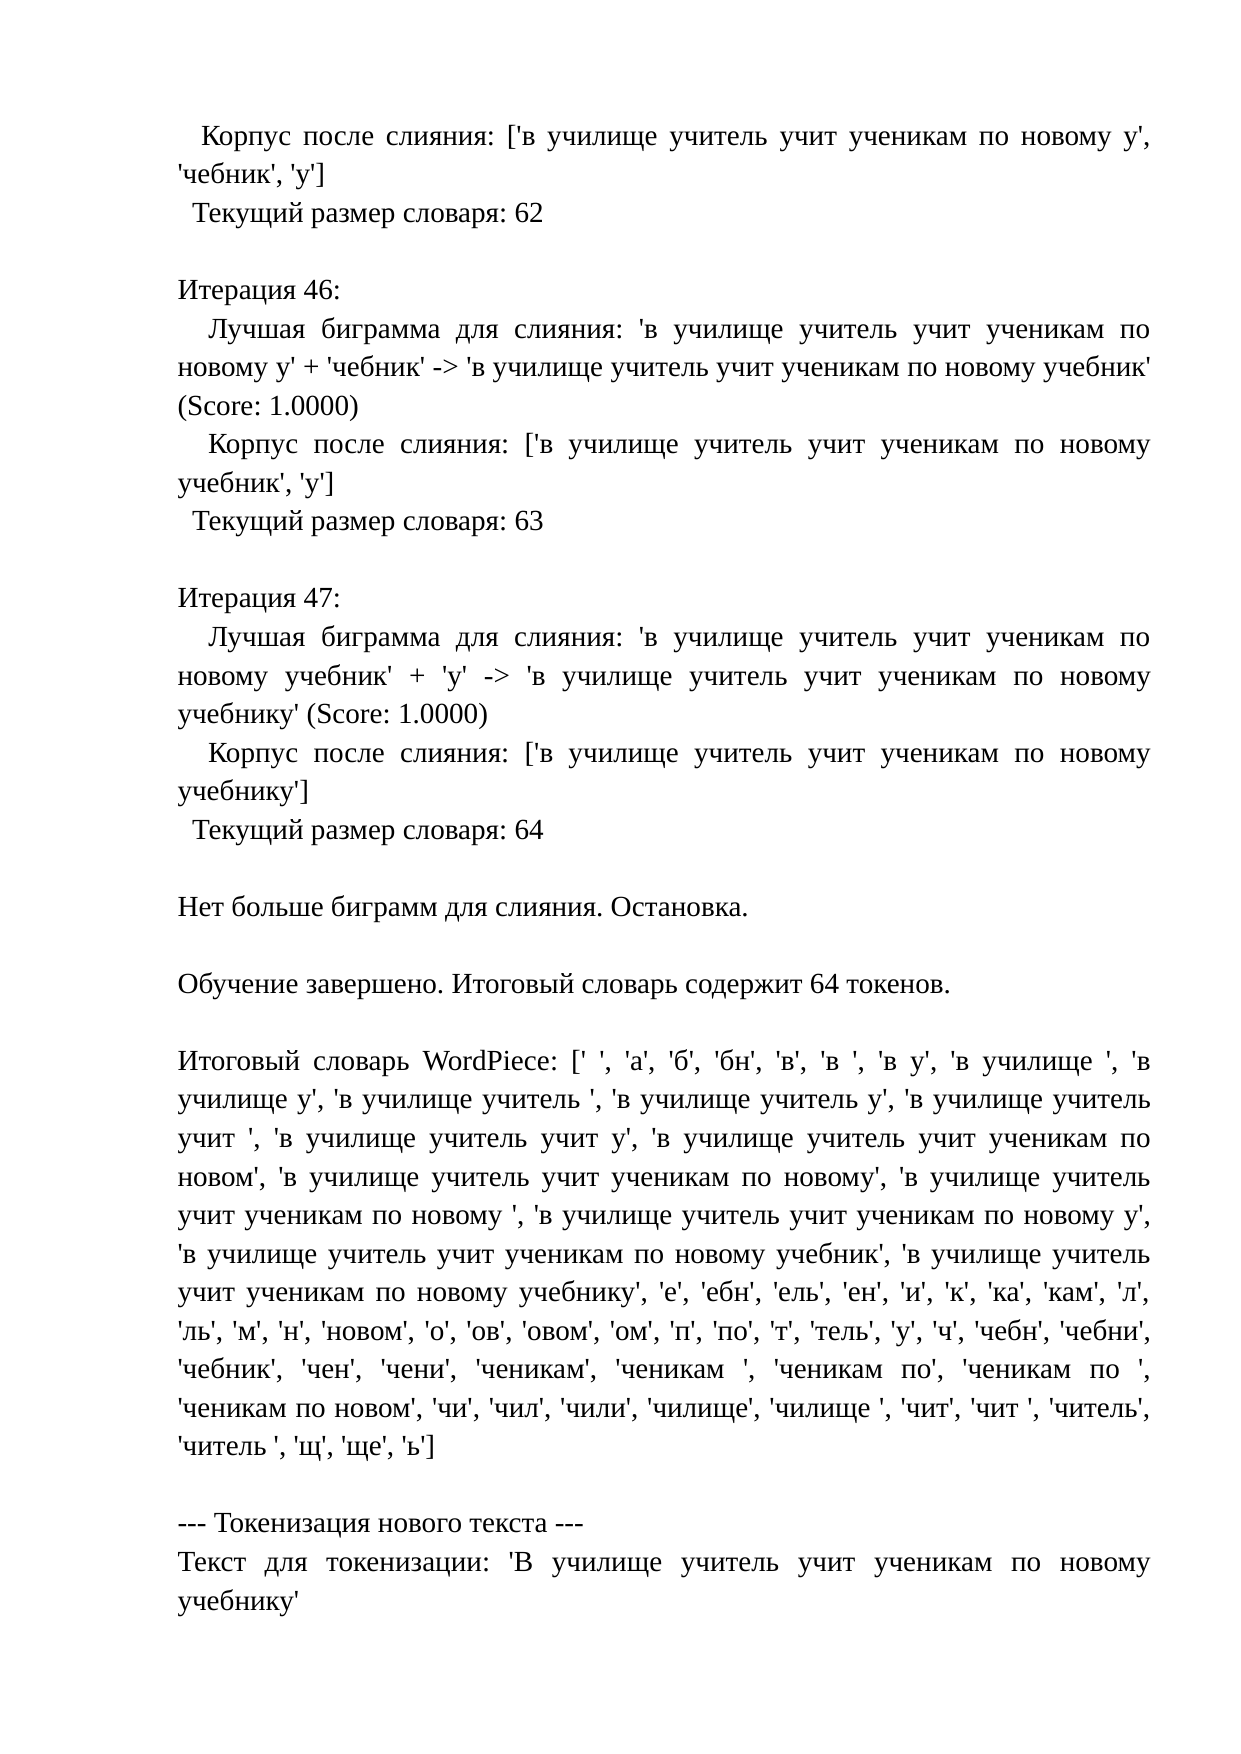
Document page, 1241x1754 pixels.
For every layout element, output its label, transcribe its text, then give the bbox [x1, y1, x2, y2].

text Корпус после слияния: ['в училище учитель учит ученикам по новому учебник', 'у'] [177, 426, 1152, 498]
text Текущий размер словаря: 62 [177, 195, 1152, 229]
text Лучшая биграмма для слияния: 'в училище учитель учит ученикам по новому у' + 'чебник' -> 'в училище учитель учит ученикам по новому учебник' (Score: 1.0000) [177, 311, 1152, 421]
text Обучение завершено. Итоговый словарь содержит 64 токенов. [177, 966, 1152, 999]
text Нет больше биграмм для слияния. Остановка. [177, 889, 1152, 922]
text Текущий размер словаря: 63 [177, 503, 1152, 537]
text Корпус после слияния: ['в училище учитель учит ученикам по новому у', 'чебник', 'у'] [177, 118, 1152, 190]
text Итоговый словарь WordPiece: [' ', 'а', 'б', 'бн', 'в', 'в ', 'в у', 'в училище ', 'в училище у', 'в училище учитель ', 'в училище учитель у', 'в училище учитель учит ', 'в училище учитель учит у', 'в училище учитель учит ученикам по новом', 'в училище учитель учит ученикам по новому', 'в училище учитель учит ученикам по новому ', 'в училище учитель учит ученикам по новому у', 'в училище учитель учит ученикам по новому учебник', 'в училище учитель учит ученикам по новому учебнику', 'е', 'ебн', 'ель', 'ен', 'и', 'к', 'ка', 'кам', 'л', 'ль', 'м', 'н', 'новом', 'о', 'ов', 'овом', 'ом', 'п', 'по', 'т', 'тель', 'у', 'ч', 'чебн', 'чебни', 'чебник', 'чен', 'чени', 'ченикам', 'ченикам ', 'ченикам по', 'ченикам по ', 'ченикам по новом', 'чи', 'чил', 'чили', 'чилище', 'чилище ', 'чит', 'чит ', 'читель', 'читель ', 'щ', 'ще', 'ь'] [177, 1043, 1152, 1462]
text Итерация 47: [177, 581, 1152, 614]
text Лучшая биграмма для слияния: 'в училище учитель учит ученикам по новому учебник' + 'у' -> 'в училище учитель учит ученикам по новому учебнику' (Score: 1.0000) [177, 619, 1152, 730]
text Текущий размер словаря: 64 [177, 812, 1152, 845]
text Текст для токенизации: 'В училище учитель учит ученикам по новому учебнику' [177, 1544, 1152, 1616]
text --- Токенизация нового текста --- [177, 1506, 1152, 1539]
text Итерация 46: [177, 272, 1152, 306]
text Корпус после слияния: ['в училище учитель учит ученикам по новому учебнику'] [177, 735, 1152, 807]
